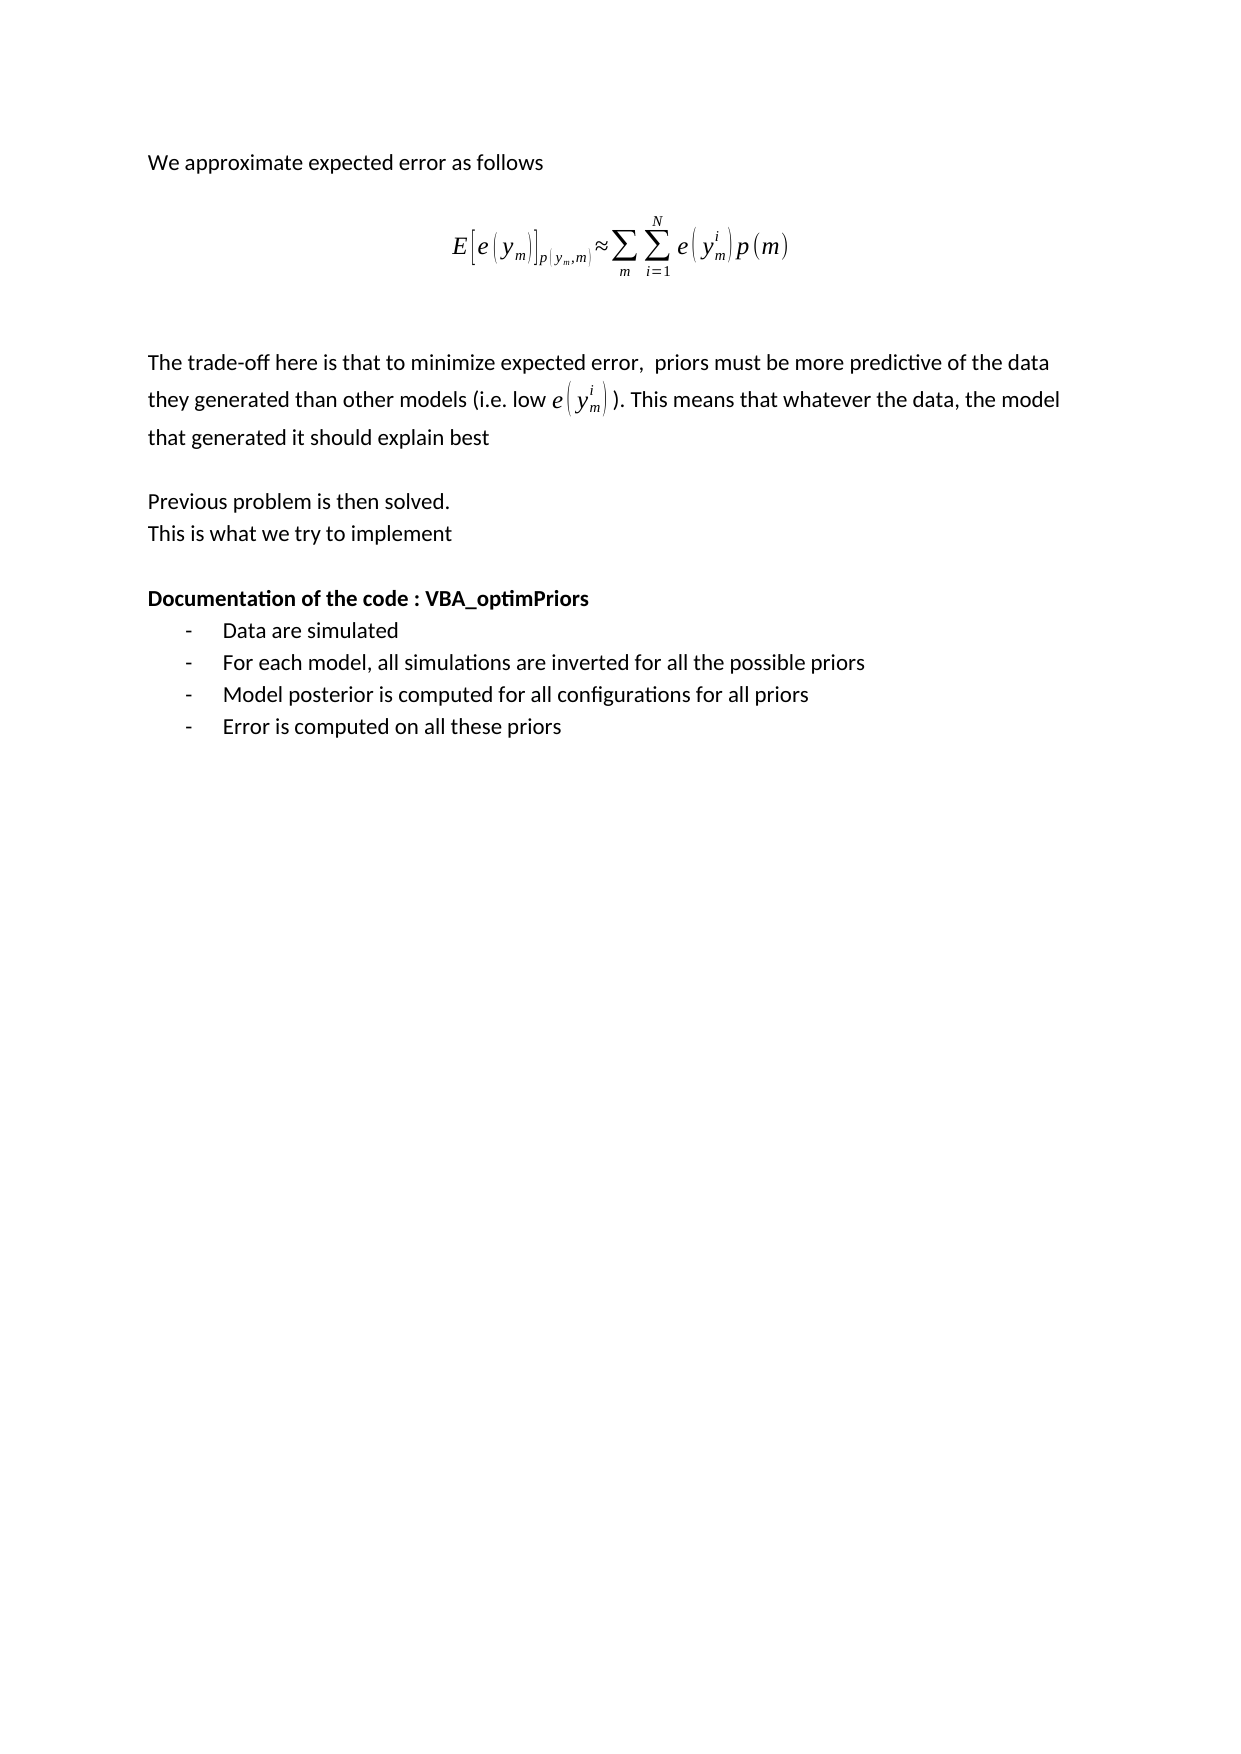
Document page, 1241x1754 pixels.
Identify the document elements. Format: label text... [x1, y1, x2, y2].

text We approximate expected error as follows [148, 148, 1093, 176]
list Model posterior is computed for all configurations for all priors [185, 680, 1093, 708]
list Data are simulated [185, 616, 1093, 644]
text The trade-off here is that to minimize expected error, priors must be more predictive of the data they generated than other models (i.e. low ). This means that whatever the data, the model that generated it should explain best [148, 348, 1093, 451]
list Error is computed on all these priors [185, 712, 1093, 741]
text Previous problem is then solved. [148, 487, 1093, 515]
text Documentation of the code : VBA_optimPriors [148, 584, 1093, 612]
text This is what we try to implement [148, 519, 1093, 547]
list For each model, all simulations are inverted for all the possible priors [185, 648, 1093, 676]
